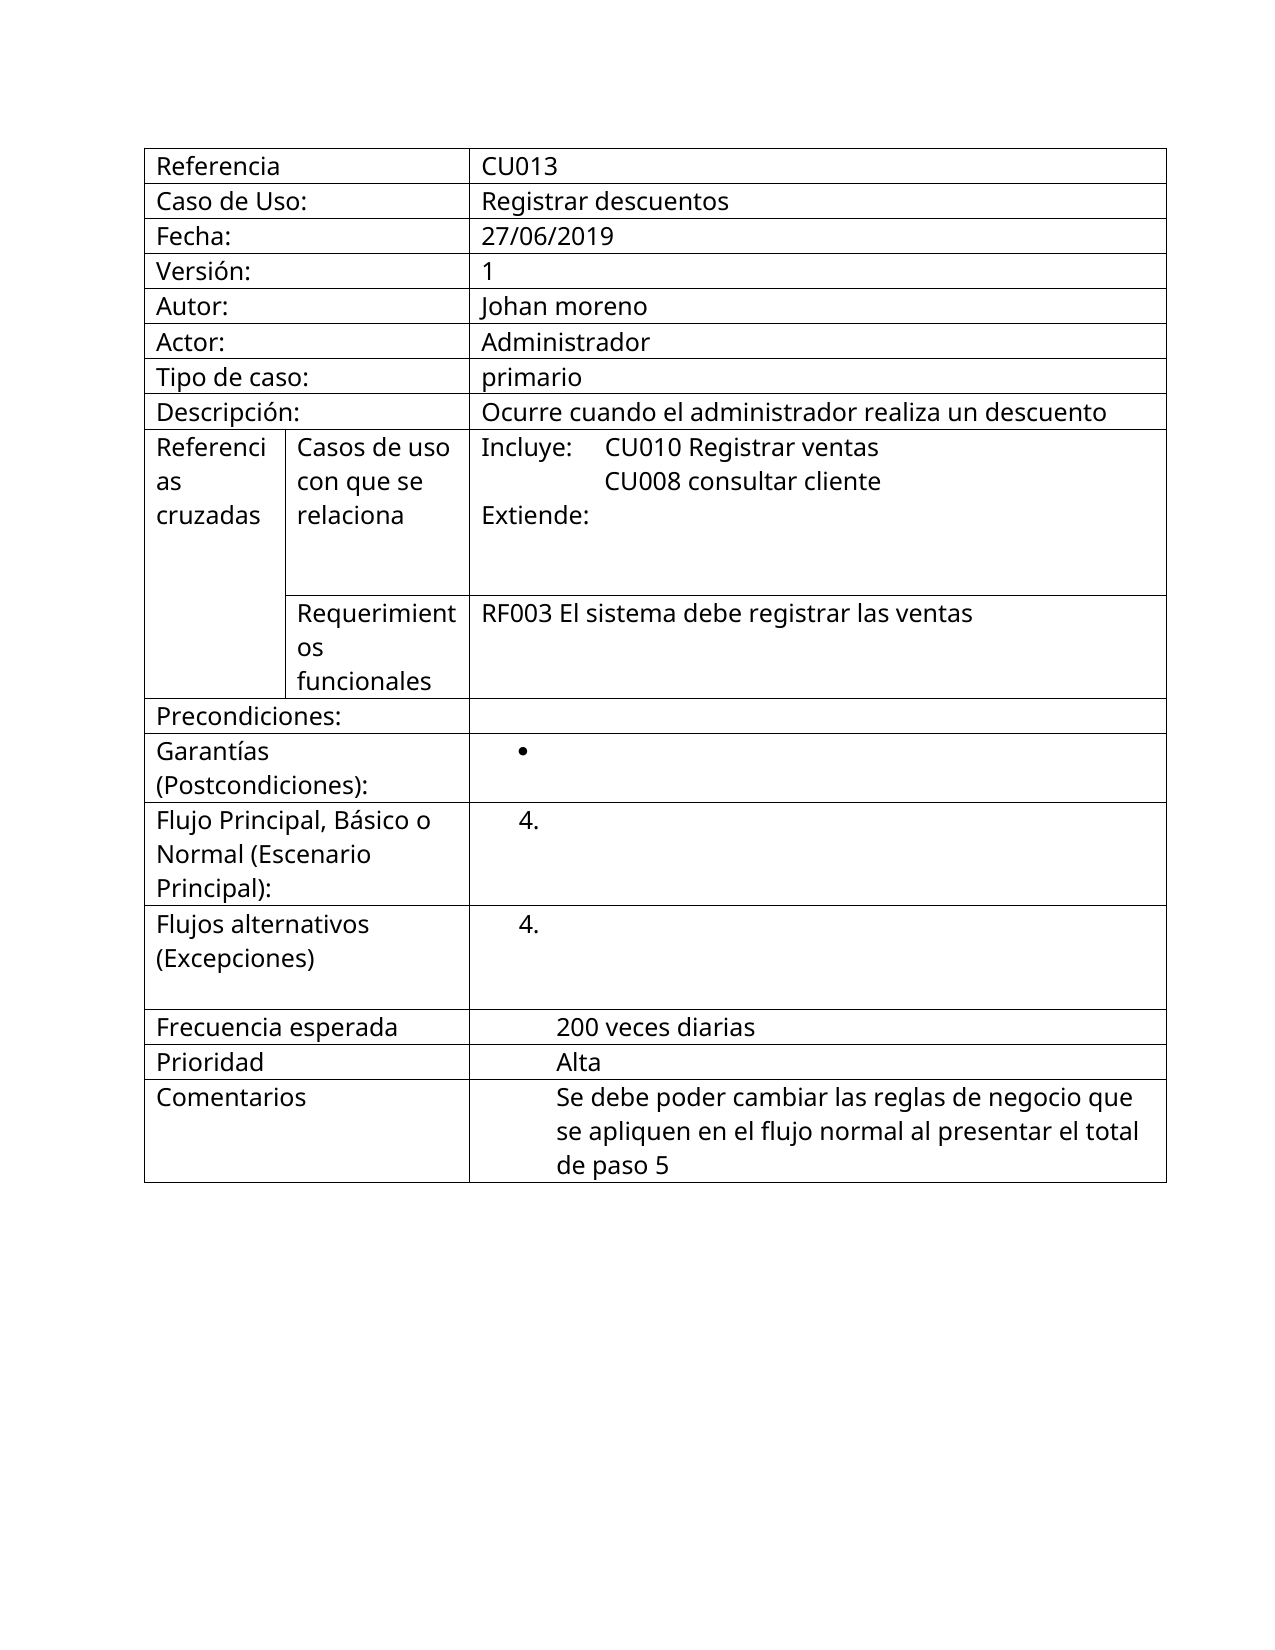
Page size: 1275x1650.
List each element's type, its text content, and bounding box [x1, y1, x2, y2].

table_cell Caso de Uso: [145, 184, 469, 218]
table_header Referencia [145, 149, 469, 183]
table_cell Frecuencia esperada [145, 1010, 469, 1043]
table_header CU013 [470, 149, 1166, 183]
table_cell 1 [470, 254, 1166, 288]
table_cell Se debe poder cambiar las reglas de negocio que se apliquen en el flujo normal al presentar el total de paso 5 [470, 1080, 1166, 1182]
table_cell Incluye: CU010 Registrar ventas CU008 consultar cliente Extiende: [470, 430, 1166, 594]
table_cell Comentarios [145, 1080, 469, 1182]
table_cell Versión: [145, 254, 469, 288]
table_cell Garantías (Postcondiciones): [145, 734, 469, 802]
table_cell Administrador [470, 324, 1166, 358]
table_cell Johan moreno [470, 289, 1166, 323]
table_cell [470, 906, 1166, 1008]
table_cell Registrar descuentos [470, 184, 1166, 218]
table_cell Actor: [145, 324, 469, 358]
table_cell Fecha: [145, 219, 469, 253]
table_cell Alta [470, 1045, 1166, 1079]
table_cell Flujo Principal, Básico o Normal (Escenario Principal): [145, 803, 469, 905]
table_cell primario [470, 359, 1166, 393]
table_cell [470, 803, 1166, 905]
table_cell Referencias cruzadas [145, 430, 285, 698]
table_cell Descripción: [145, 394, 469, 428]
table_cell Flujos alternativos (Excepciones) [145, 906, 469, 1008]
table_cell RF003 El sistema debe registrar las ventas [470, 596, 1166, 698]
table_cell Requerimientos funcionales [286, 596, 469, 698]
table_cell [470, 734, 1166, 802]
table_cell Precondiciones: [145, 699, 469, 733]
table_cell Ocurre cuando el administrador realiza un descuento [470, 394, 1166, 428]
table_cell 27/06/2019 [470, 219, 1166, 253]
table_cell Prioridad [145, 1045, 469, 1079]
table_cell [470, 699, 1166, 733]
table_cell Tipo de caso: [145, 359, 469, 393]
table_cell Casos de uso con que se relaciona [286, 430, 469, 594]
table_cell Autor: [145, 289, 469, 323]
table_cell 200 veces diarias [470, 1010, 1166, 1043]
